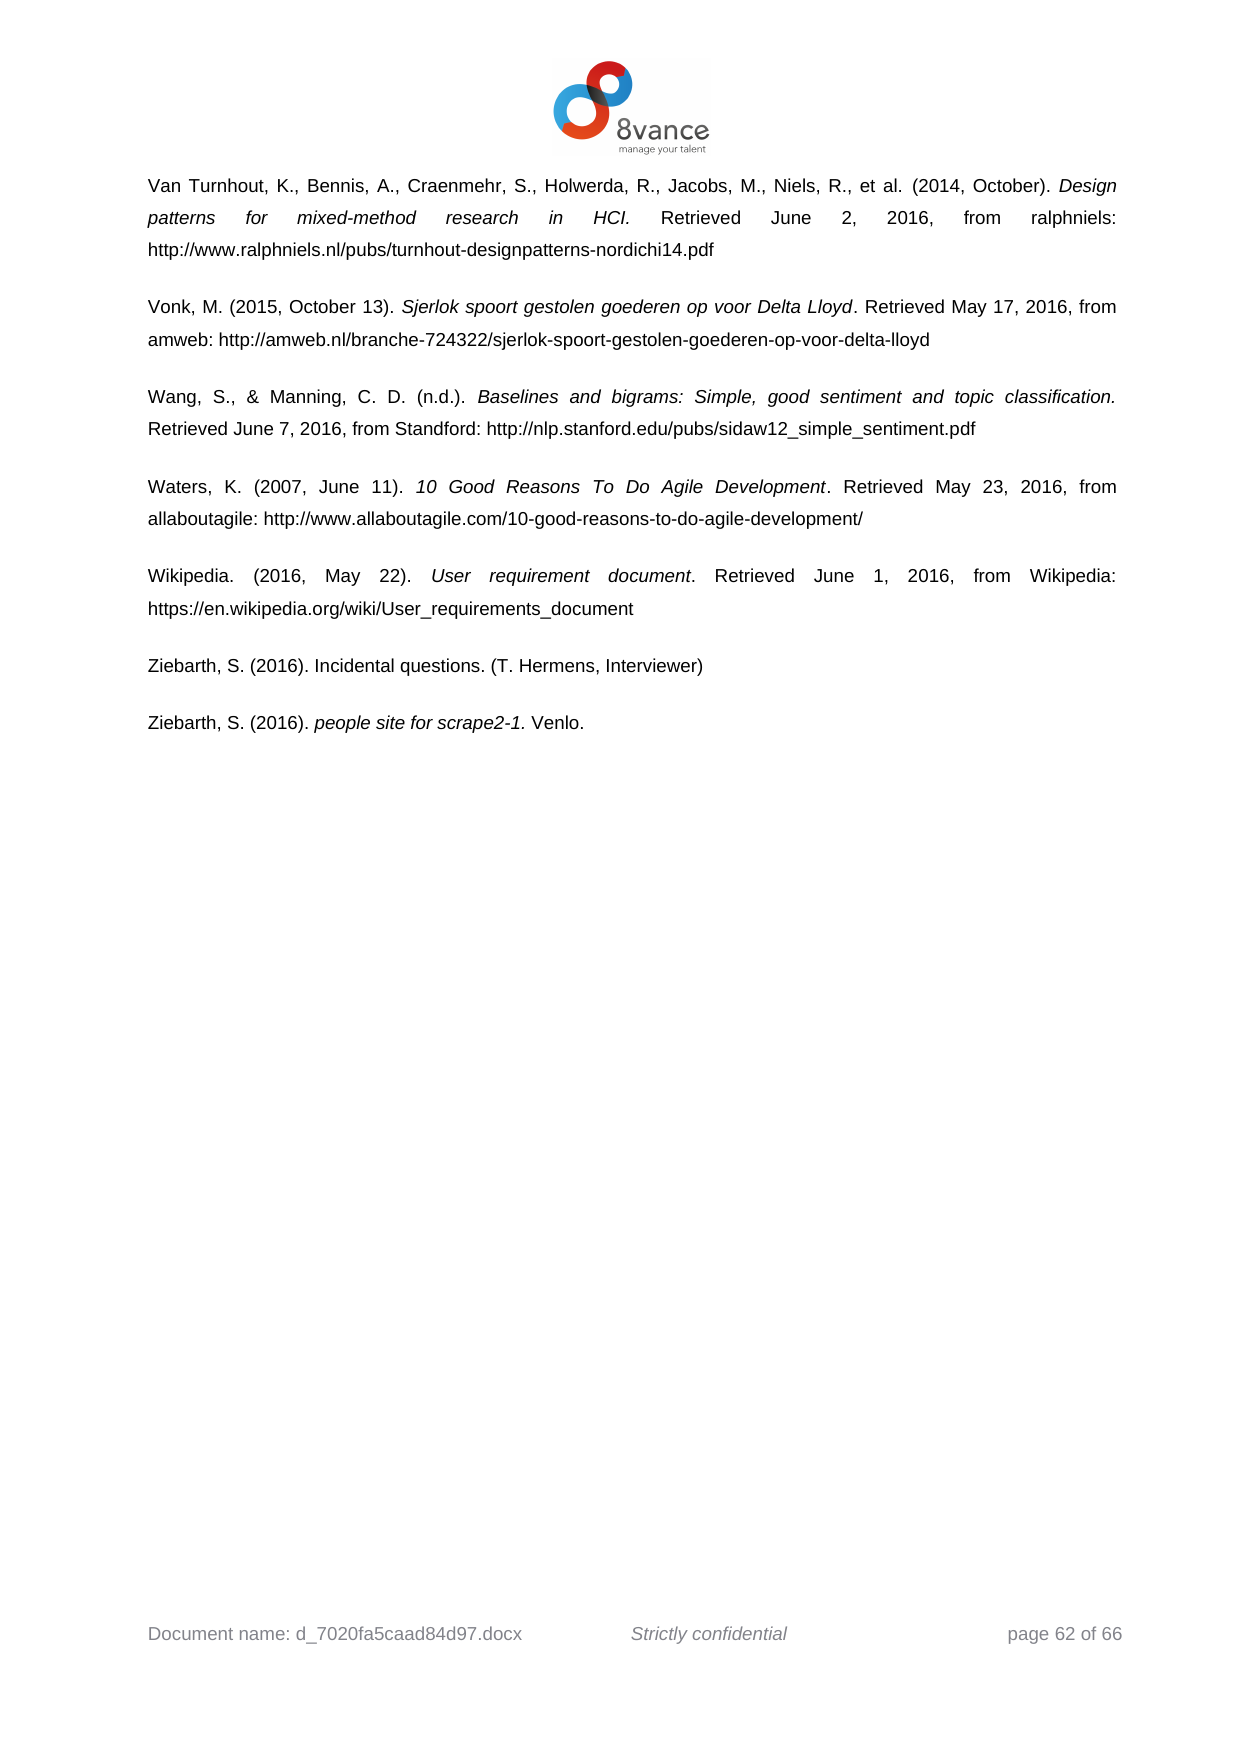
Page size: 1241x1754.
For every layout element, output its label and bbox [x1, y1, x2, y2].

picture [551, 58, 712, 156]
